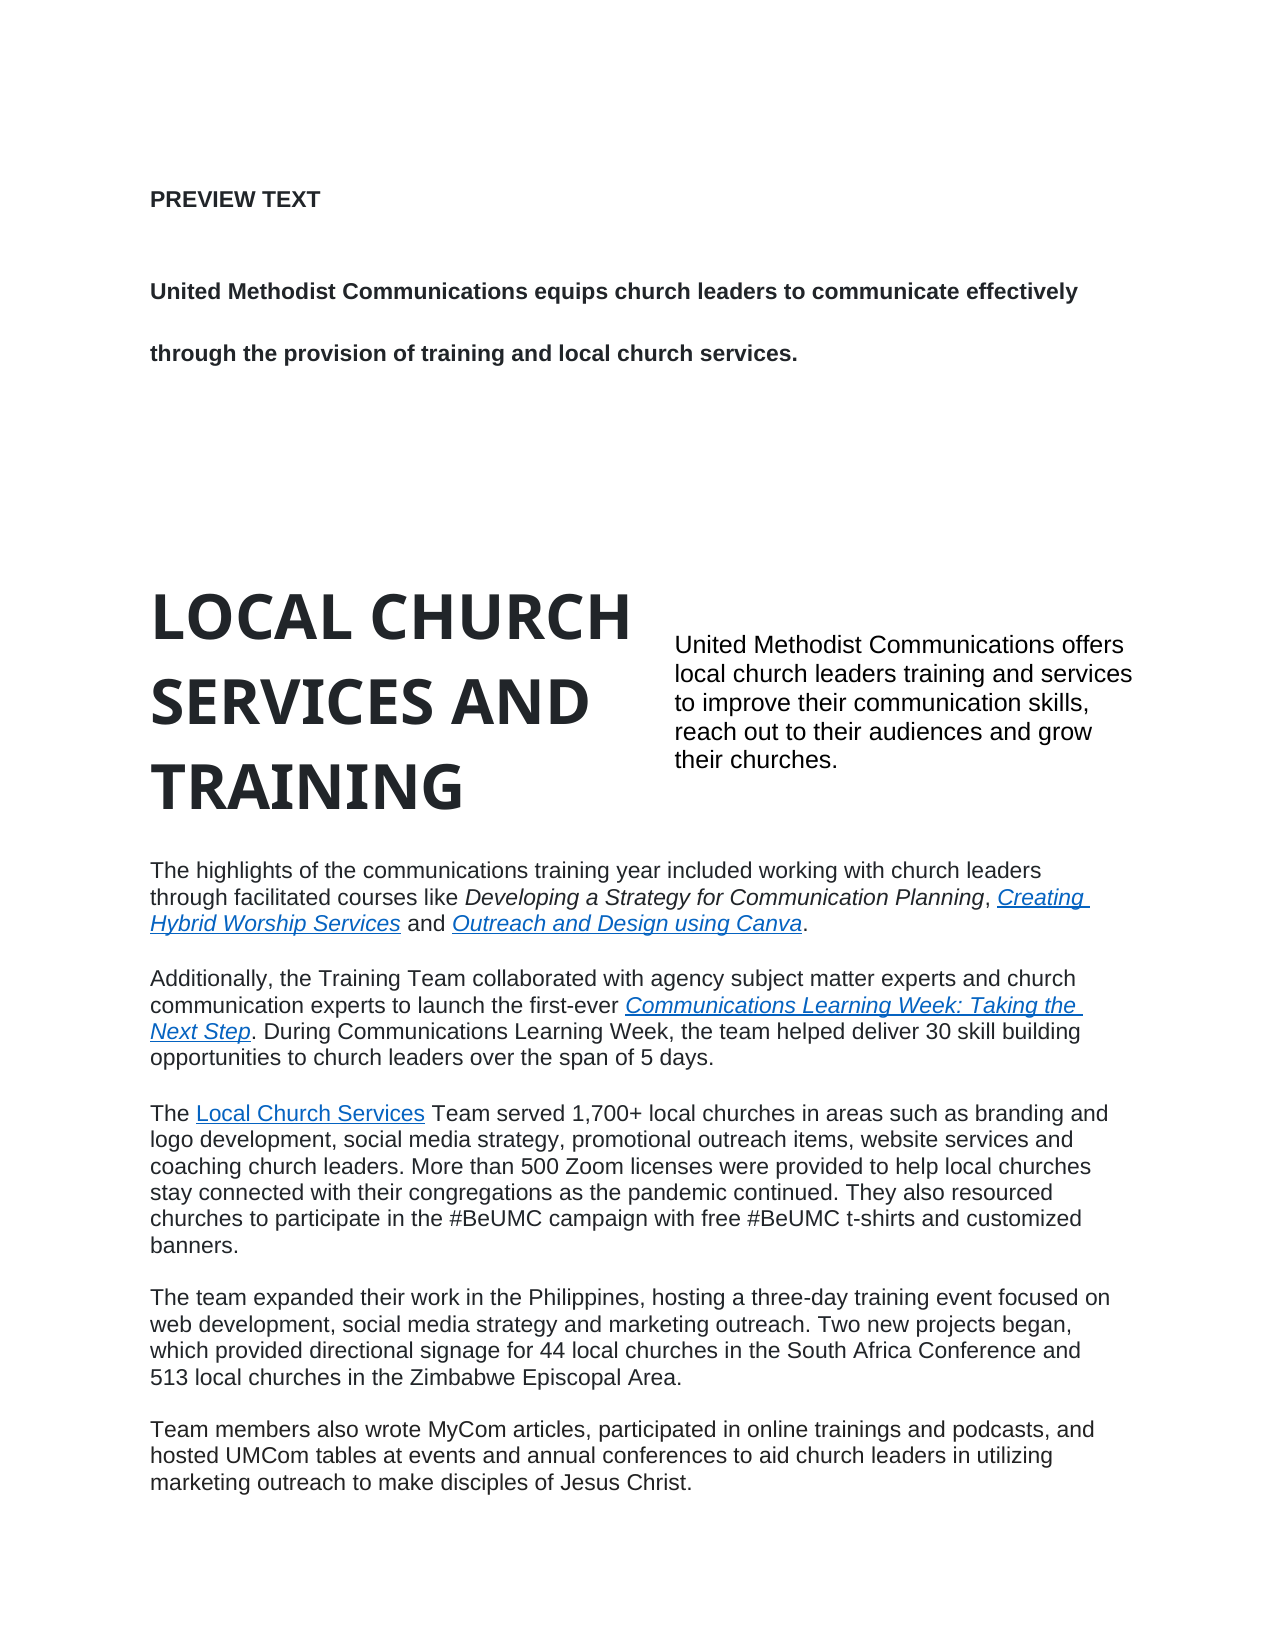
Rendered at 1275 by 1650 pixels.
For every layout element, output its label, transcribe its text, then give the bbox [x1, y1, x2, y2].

text Team members also wrote MyCom articles, participated in online trainings and podcasts, and hosted UMCom tables at events and annual conferences to aid church leaders in utilizing marketing outreach to make disciples of Jesus Christ. [150, 1416, 1125, 1495]
text United Methodist Communications equips church leaders to communicate effectively through the provision of training and local church services. [150, 242, 1125, 367]
text The highlights of the communications training year included working with church leaders through facilitated courses like Developing a Strategy for Communication Planning, Creating Hybrid Worship Services and Outreach and Design using Canva. [150, 857, 1125, 936]
text PREVIEW TEXT [150, 150, 1125, 212]
text LOCAL CHURCH SERVICES AND TRAINING [150, 487, 1125, 828]
text The team expanded their work in the Philippines, hosting a three-day training event focused on web development, social media strategy and marketing outreach. Two new projects began, which provided directional signage for 44 local churches in the South Africa Conference and 513 local churches in the Zimbabwe Episcopal Area. [150, 1284, 1125, 1390]
text Additionally, the Training Team collaborated with agency subject matter experts and church communication experts to launch the first-ever Communications Learning Week: Taking the Next Step. During Communications Learning Week, the team helped deliver 30 skill building opportunities to church leaders over the span of 5 days. [625, 965, 1125, 1071]
text The Local Church Services Team served 1,700+ local churches in areas such as branding and logo development, social media strategy, promotional outreach items, website services and coaching church leaders. More than 500 Zoom licenses were provided to help local churches stay connected with their congregations as the pandemic continued. They also resourced churches to participate in the #BeUMC campaign with free #BeUMC t-shirts and customized banners. [239, 1100, 1125, 1258]
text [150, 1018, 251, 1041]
